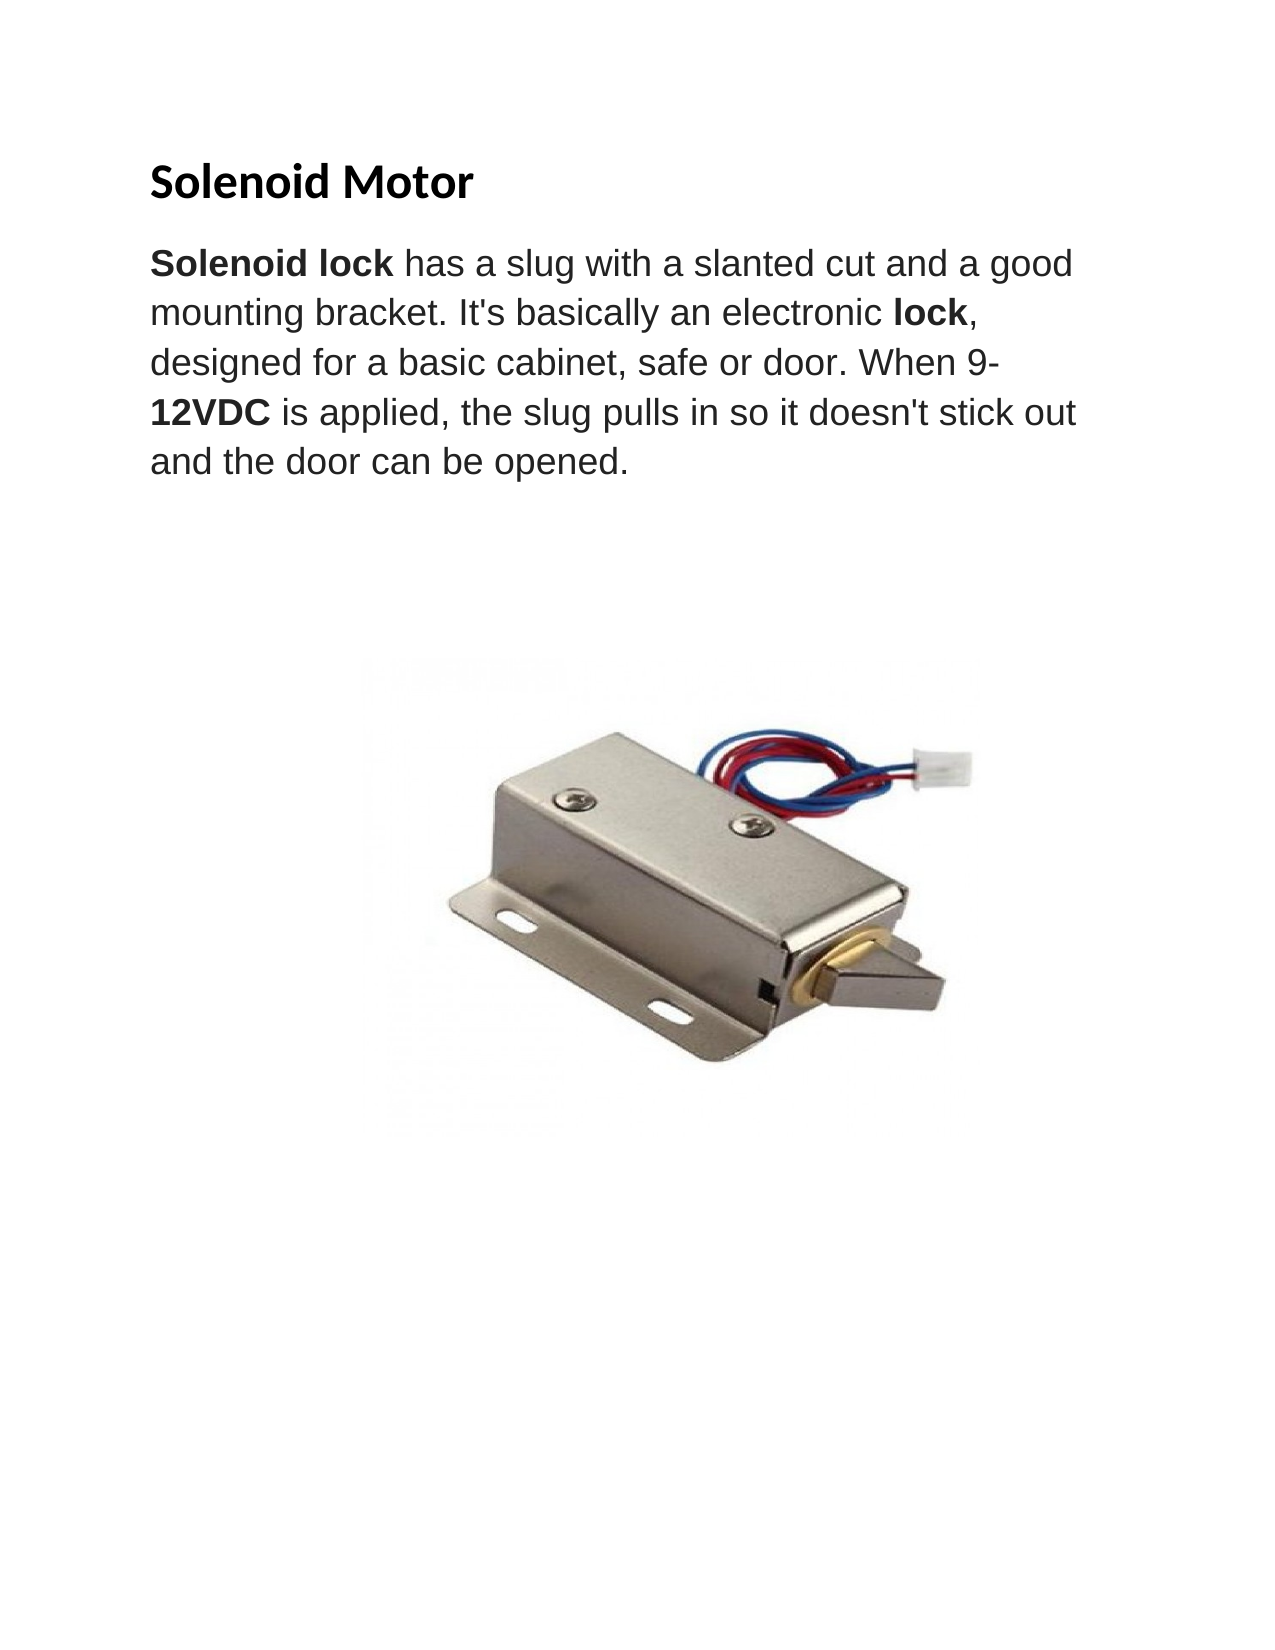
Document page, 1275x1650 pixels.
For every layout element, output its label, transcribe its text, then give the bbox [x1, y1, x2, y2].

text Solenoid lock has a slug with a slanted cut and a good mounting bracket. It's basically an electronic lock, designed for a basic cabinet, safe or door. When 9-12VDC is applied, the slug pulls in so it doesn't stick out and the door can be opened. [150, 241, 1125, 482]
text Solenoid Motor [150, 150, 1125, 211]
picture [330, 658, 1012, 1137]
